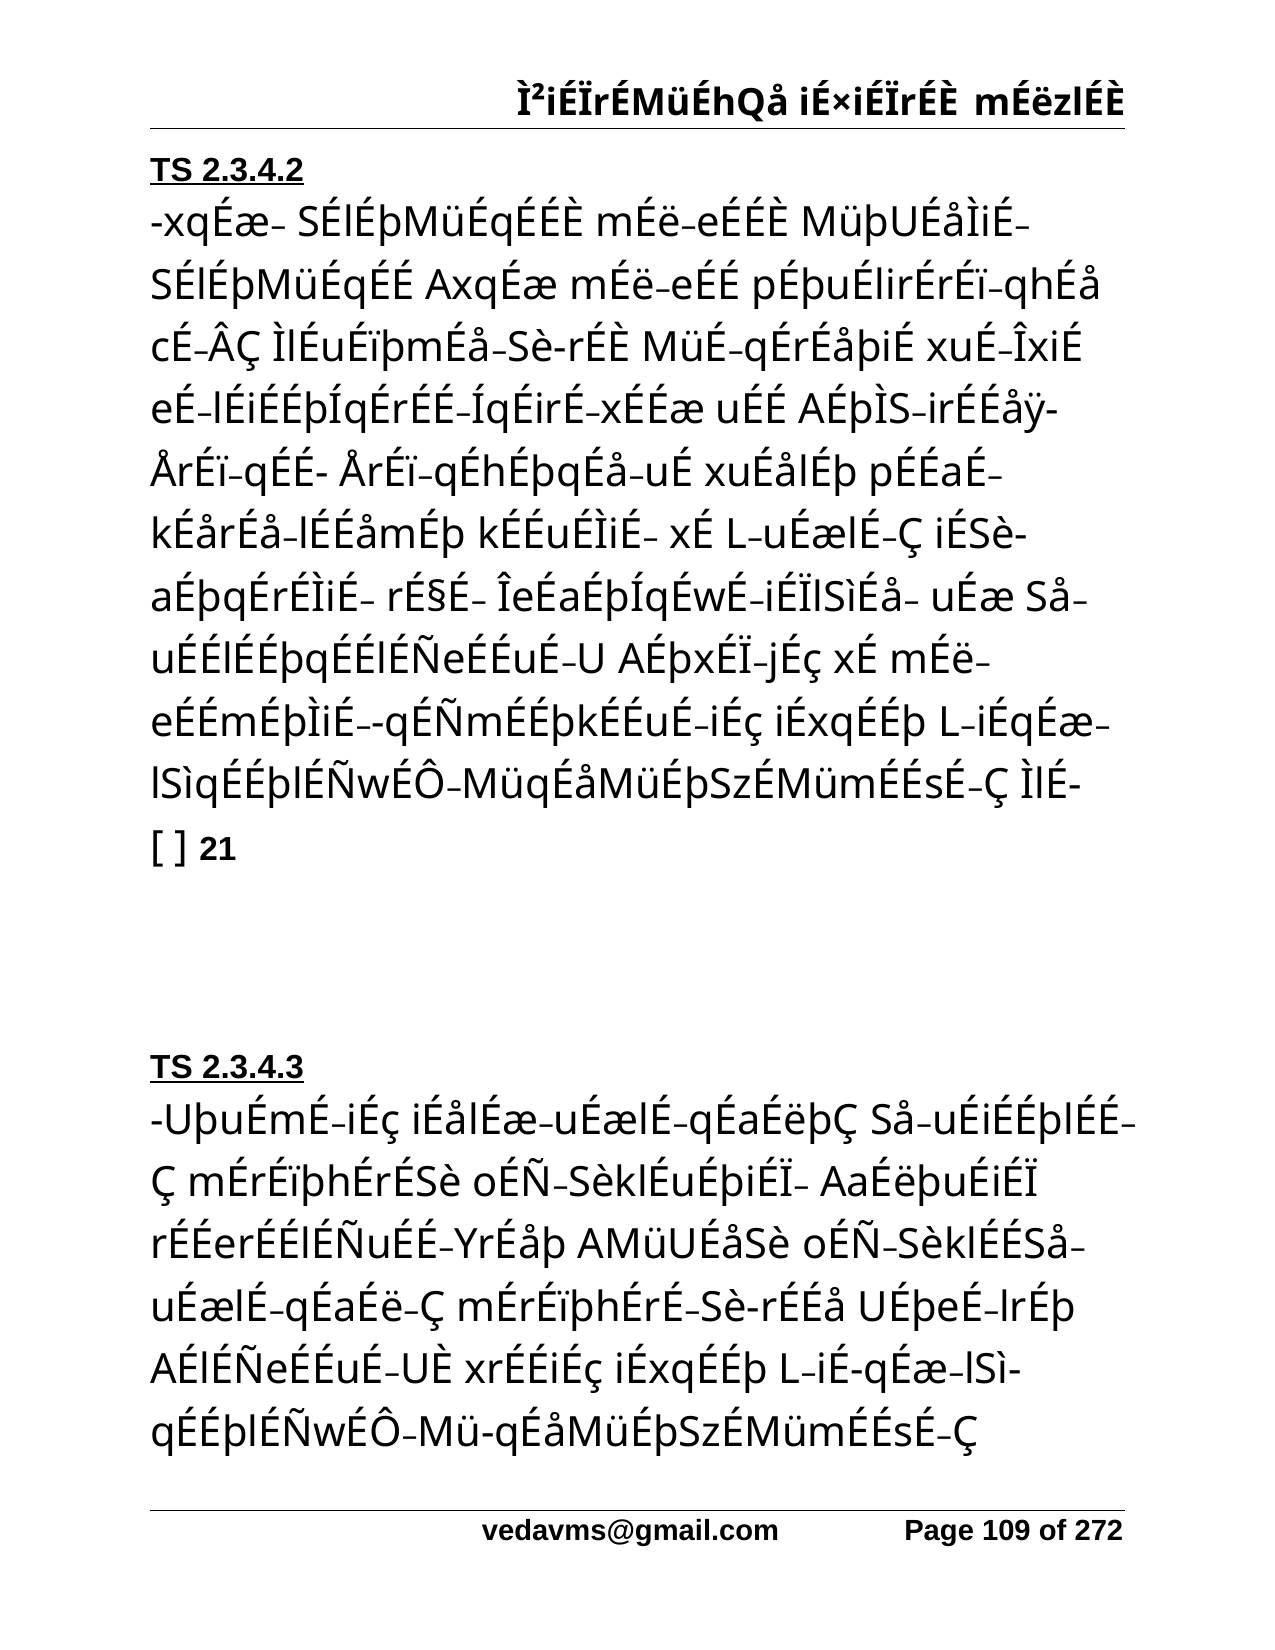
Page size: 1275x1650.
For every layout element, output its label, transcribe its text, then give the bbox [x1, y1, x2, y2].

text rÉÉerÉÉlÉÑuÉÉ–YrÉåþ AMüUÉåSè oÉÑ–SèklÉÉSå–uÉælÉ–qÉaÉë–Ç mÉrÉïþhÉrÉ–Sè-rÉÉå UÉþeÉ–lrÉþ [150, 1214, 1158, 1333]
text AÉlÉÑeÉÉuÉ–UÈ xrÉÉiÉç iÉxqÉÉþ L–iÉ-qÉæ–lSì-qÉÉþlÉÑwÉÔ–Mü-qÉåMüÉþSzÉMümÉÉsÉ–Ç [150, 1339, 1158, 1458]
text ÅrÉï–qÉÉ- ÅrÉï–qÉhÉþqÉå–uÉ xuÉålÉþ pÉÉaÉ–kÉårÉå–lÉÉåmÉþ kÉÉuÉÌiÉ– xÉ L–uÉælÉ–Ç iÉSè-aÉþqÉrÉÌiÉ– rÉ§É– ÎeÉaÉþÍqÉwÉ–iÉÏlSìÉå– uÉæ Så–uÉÉlÉÉþqÉÉlÉÑeÉÉuÉ–U AÉþxÉÏ–jÉç xÉ mÉë–eÉÉmÉþÌiÉ–-qÉÑmÉÉþkÉÉuÉ–iÉç iÉxqÉÉþ L–iÉqÉæ–lSìqÉÉþlÉÑwÉÔ–MüqÉåMüÉþSzÉMümÉÉsÉ–Ç ÌlÉ- [ ] 21 [150, 442, 1125, 873]
text -UþuÉmÉ–iÉç iÉålÉæ–uÉælÉ–qÉaÉëþÇ Så–uÉiÉÉþlÉÉ–Ç mÉrÉïþhÉrÉSè oÉÑ–SèklÉuÉþiÉÏ– AaÉëþuÉiÉÏ [150, 1089, 1158, 1209]
text -xqÉæ– SÉlÉþMüÉqÉÉÈ mÉë–eÉÉÈ MüþUÉåÌiÉ– SÉlÉþMüÉqÉÉ AxqÉæ mÉë–eÉÉ pÉþuÉlirÉrÉï–qhÉå cÉ–ÂÇ ÌlÉuÉïþmÉå–Sè-rÉÈ MüÉ–qÉrÉåþiÉ xuÉ–ÎxiÉ eÉ–lÉiÉÉþÍqÉrÉÉ–ÍqÉirÉ–xÉÉæ uÉÉ AÉþÌS–irÉÉåÿ- [150, 192, 1125, 436]
text TS 2.3.4.2 [150, 150, 1158, 188]
text TS 2.3.4.3 [150, 1047, 1158, 1086]
